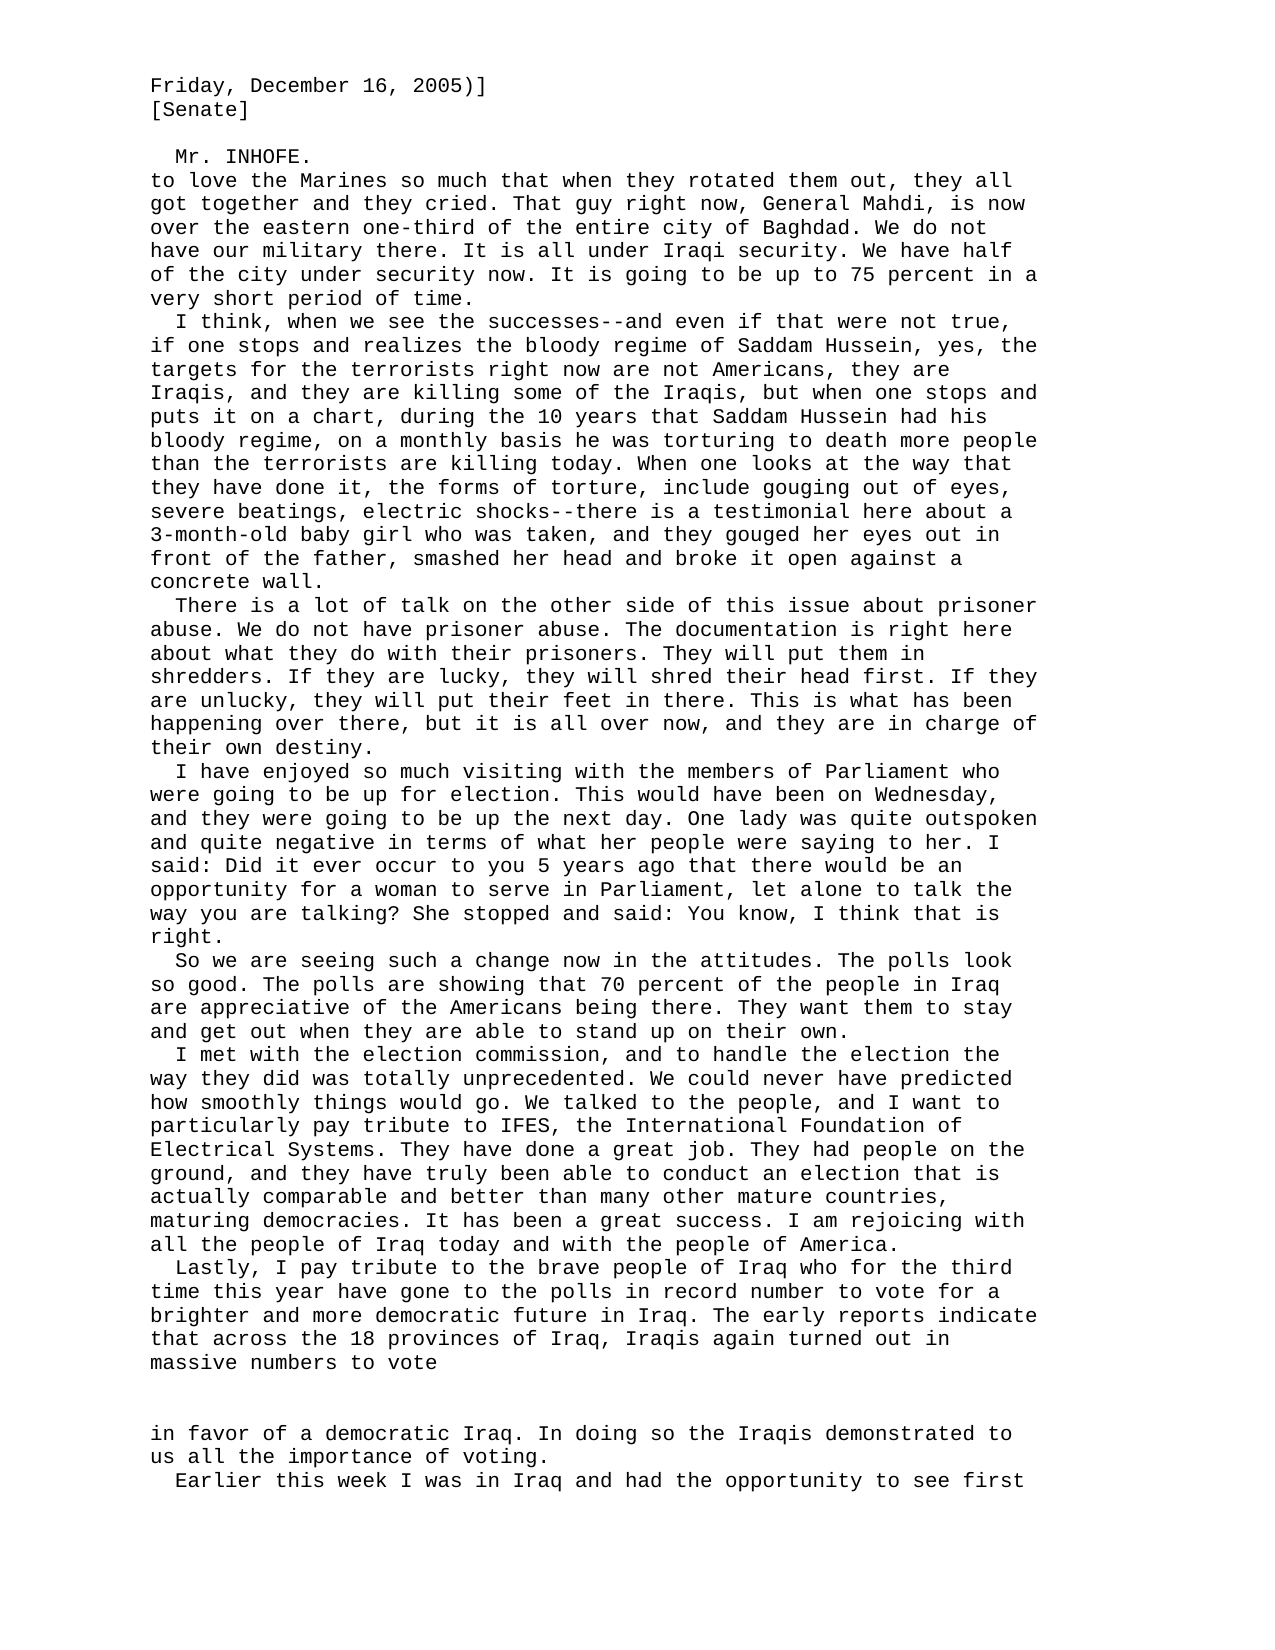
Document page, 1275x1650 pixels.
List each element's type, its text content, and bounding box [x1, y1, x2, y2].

text shredders. If they are lucky, they will shred their head first. If they [150, 666, 1125, 690]
text than the terrorists are killing today. When one looks at the way that [150, 453, 1125, 477]
text and quite negative in terms of what her people were saying to her. I [150, 832, 1125, 855]
text There is a lot of talk on the other side of this issue about prisoner [150, 595, 1125, 619]
text I met with the election commission, and to handle the election the [150, 1044, 1125, 1068]
text 3-month-old baby girl who was taken, and they gouged her eyes out in [150, 524, 1125, 548]
text ground, and they have truly been able to conduct an election that is [150, 1163, 1125, 1186]
text how smoothly things would go. We talked to the people, and I want to [150, 1092, 1125, 1115]
text I think, when we see the successes--and even if that were not true, [150, 311, 1125, 335]
text puts it on a chart, during the 10 years that Saddam Hussein had his [150, 406, 1125, 430]
text and get out when they are able to stand up on their own. [150, 1021, 1125, 1044]
text so good. The polls are showing that 70 percent of the people in Iraq [150, 973, 1125, 997]
text severe beatings, electric shocks--there is a testimonial here about a [150, 501, 1125, 524]
text about what they do with their prisoners. They will put them in [150, 642, 1125, 666]
text front of the father, smashed her head and broke it open against a [150, 548, 1125, 572]
text So we are seeing such a change now in the attitudes. The polls look [150, 950, 1125, 973]
text are appreciative of the Americans being there. They want them to stay [150, 997, 1125, 1021]
text time this year have gone to the polls in record number to vote for a [150, 1281, 1125, 1304]
text concrete wall. [150, 572, 1125, 595]
text to love the Marines so much that when they rotated them out, they all [150, 169, 1125, 193]
text all the people of Iraq today and with the people of America. [150, 1234, 1125, 1257]
text Iraqis, and they are killing some of the Iraqis, but when one stops and [150, 382, 1125, 406]
text maturing democracies. It has been a great success. I am rejoicing with [150, 1210, 1125, 1234]
text particularly pay tribute to IFES, the International Foundation of [150, 1115, 1125, 1139]
text that across the 18 provinces of Iraq, Iraqis again turned out in [150, 1328, 1125, 1352]
text got together and they cried. That guy right now, General Mahdi, is now [150, 193, 1125, 217]
text opportunity for a woman to serve in Parliament, let alone to talk the [150, 879, 1125, 903]
text over the eastern one-third of the entire city of Baghdad. We do not [150, 217, 1125, 241]
text have our military there. It is all under Iraqi security. We have half [150, 241, 1125, 264]
text and they were going to be up the next day. One lady was quite outspoken [150, 808, 1125, 832]
text of the city under security now. It is going to be up to 75 percent in a [150, 264, 1125, 288]
text I have enjoyed so much visiting with the members of Parliament who [150, 761, 1125, 784]
text in favor of a democratic Iraq. In doing so the Iraqis demonstrated to [150, 1423, 1125, 1446]
text bloody regime, on a monthly basis he was torturing to death more people [150, 430, 1125, 453]
text they have done it, the forms of torture, include gouging out of eyes, [150, 477, 1125, 501]
text way they did was totally unprecedented. We could never have predicted [150, 1068, 1125, 1092]
text were going to be up for election. This would have been on Wednesday, [150, 784, 1125, 808]
text their own destiny. [150, 737, 1125, 761]
text happening over there, but it is all over now, and they are in charge of [150, 713, 1125, 737]
text Electrical Systems. They have done a great job. They had people on the [150, 1139, 1125, 1163]
text said: Did it ever occur to you 5 years ago that there would be an [150, 855, 1125, 879]
text Earlier this week I was in Iraq and had the opportunity to see first [150, 1470, 1125, 1494]
text targets for the terrorists right now are not Americans, they are [150, 359, 1125, 382]
text massive numbers to vote [150, 1352, 1125, 1376]
text brighter and more democratic future in Iraq. The early reports indicate [150, 1304, 1125, 1328]
text way you are talking? She stopped and said: You know, I think that is [150, 903, 1125, 926]
text right. [150, 926, 1125, 950]
text abuse. We do not have prisoner abuse. The documentation is right here [150, 619, 1125, 642]
text if one stops and realizes the bloody regime of Saddam Hussein, yes, the [150, 335, 1125, 359]
text are unlucky, they will put their feet in there. This is what has been [150, 690, 1125, 713]
text us all the importance of voting. [150, 1446, 1125, 1470]
text actually comparable and better than many other mature countries, [150, 1186, 1125, 1210]
text very short period of time. [150, 288, 1125, 311]
text Lastly, I pay tribute to the brave people of Iraq who for the third [150, 1257, 1125, 1281]
